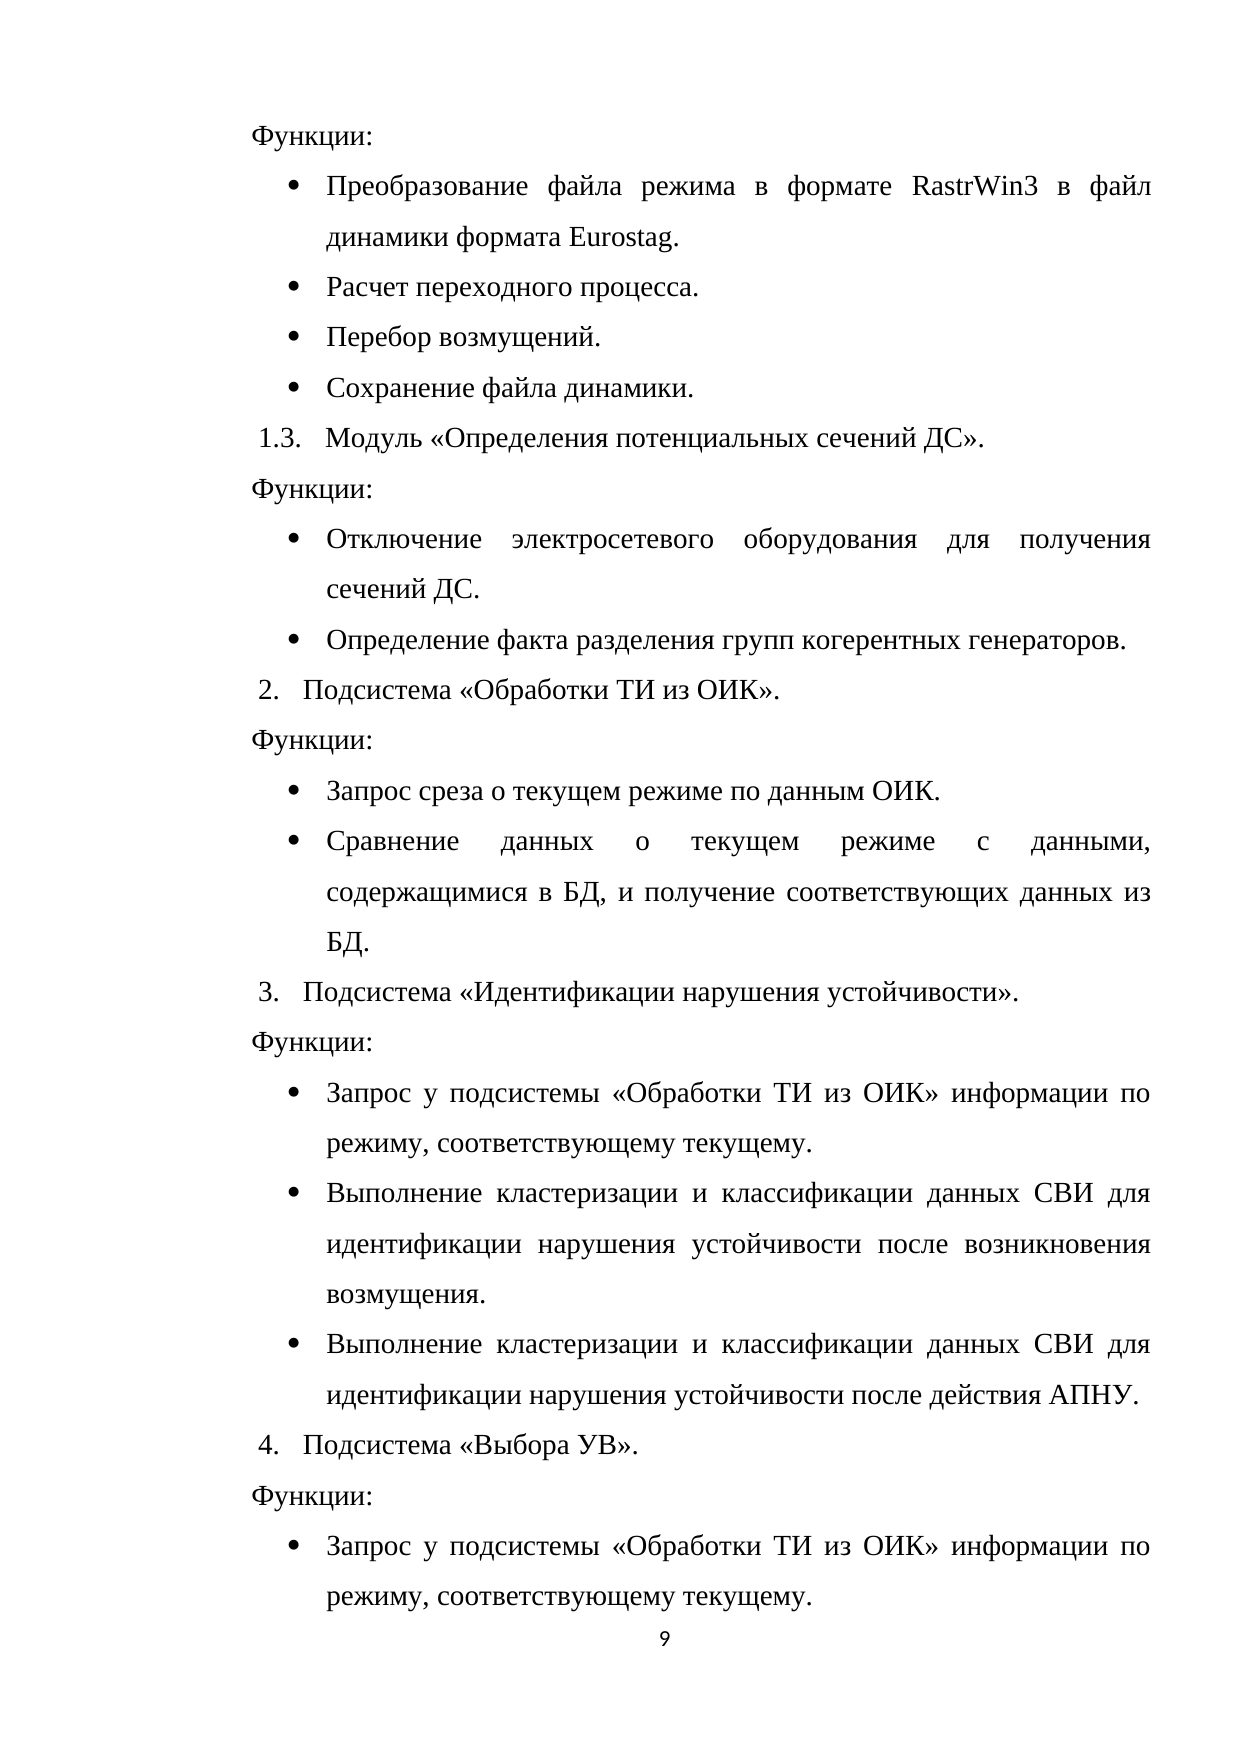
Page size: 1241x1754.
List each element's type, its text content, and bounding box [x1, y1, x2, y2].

list Запрос у подсистемы «Обработки ТИ из ОИК» информации по режиму, соответствующему текущему. [288, 1528, 1152, 1612]
list Отключение электросетевого оборудования для получения сечений ДС. [288, 521, 1152, 605]
list Запрос у подсистемы «Обработки ТИ из ОИК» информации по режиму, соответствующему текущему. [288, 1075, 1152, 1159]
list Выполнение кластеризации и классификации данных СВИ для идентификации нарушения устойчивости после действия АПНУ. [288, 1327, 1152, 1411]
list Модуль «Определения потенциальных сечений ДС». [258, 420, 1152, 454]
list Перебор возмущений. [288, 319, 1152, 353]
text Функции: [177, 1024, 1152, 1058]
list Запрос среза о текущем режиме по данным ОИК. [288, 773, 1152, 806]
text Функции: [177, 471, 1152, 504]
list Сравнение данных о текущем режиме с данными, содержащимися в БД, и получение соответствующих данных из БД. [288, 823, 1152, 957]
list Подсистема «Выбора УВ». [258, 1427, 1152, 1461]
list Подсистема «Идентификации нарушения устойчивости». [258, 974, 1152, 1008]
list Расчет переходного процесса. [288, 269, 1152, 303]
list Определение факта разделения групп когерентных генераторов. [288, 622, 1152, 655]
text Функции: [177, 1478, 1152, 1511]
list Подсистема «Обработки ТИ из ОИК». [258, 672, 1152, 706]
list Преобразование файла режима в формате RastrWin3 в файл динамики формата Eurostag. [288, 168, 1152, 252]
list Выполнение кластеризации и классификации данных СВИ для идентификации нарушения устойчивости после возникновения возмущения. [288, 1176, 1152, 1310]
text Функции: [177, 118, 1152, 152]
text Функции: [177, 722, 1152, 756]
list Сохранение файла динамики. [288, 370, 1152, 404]
